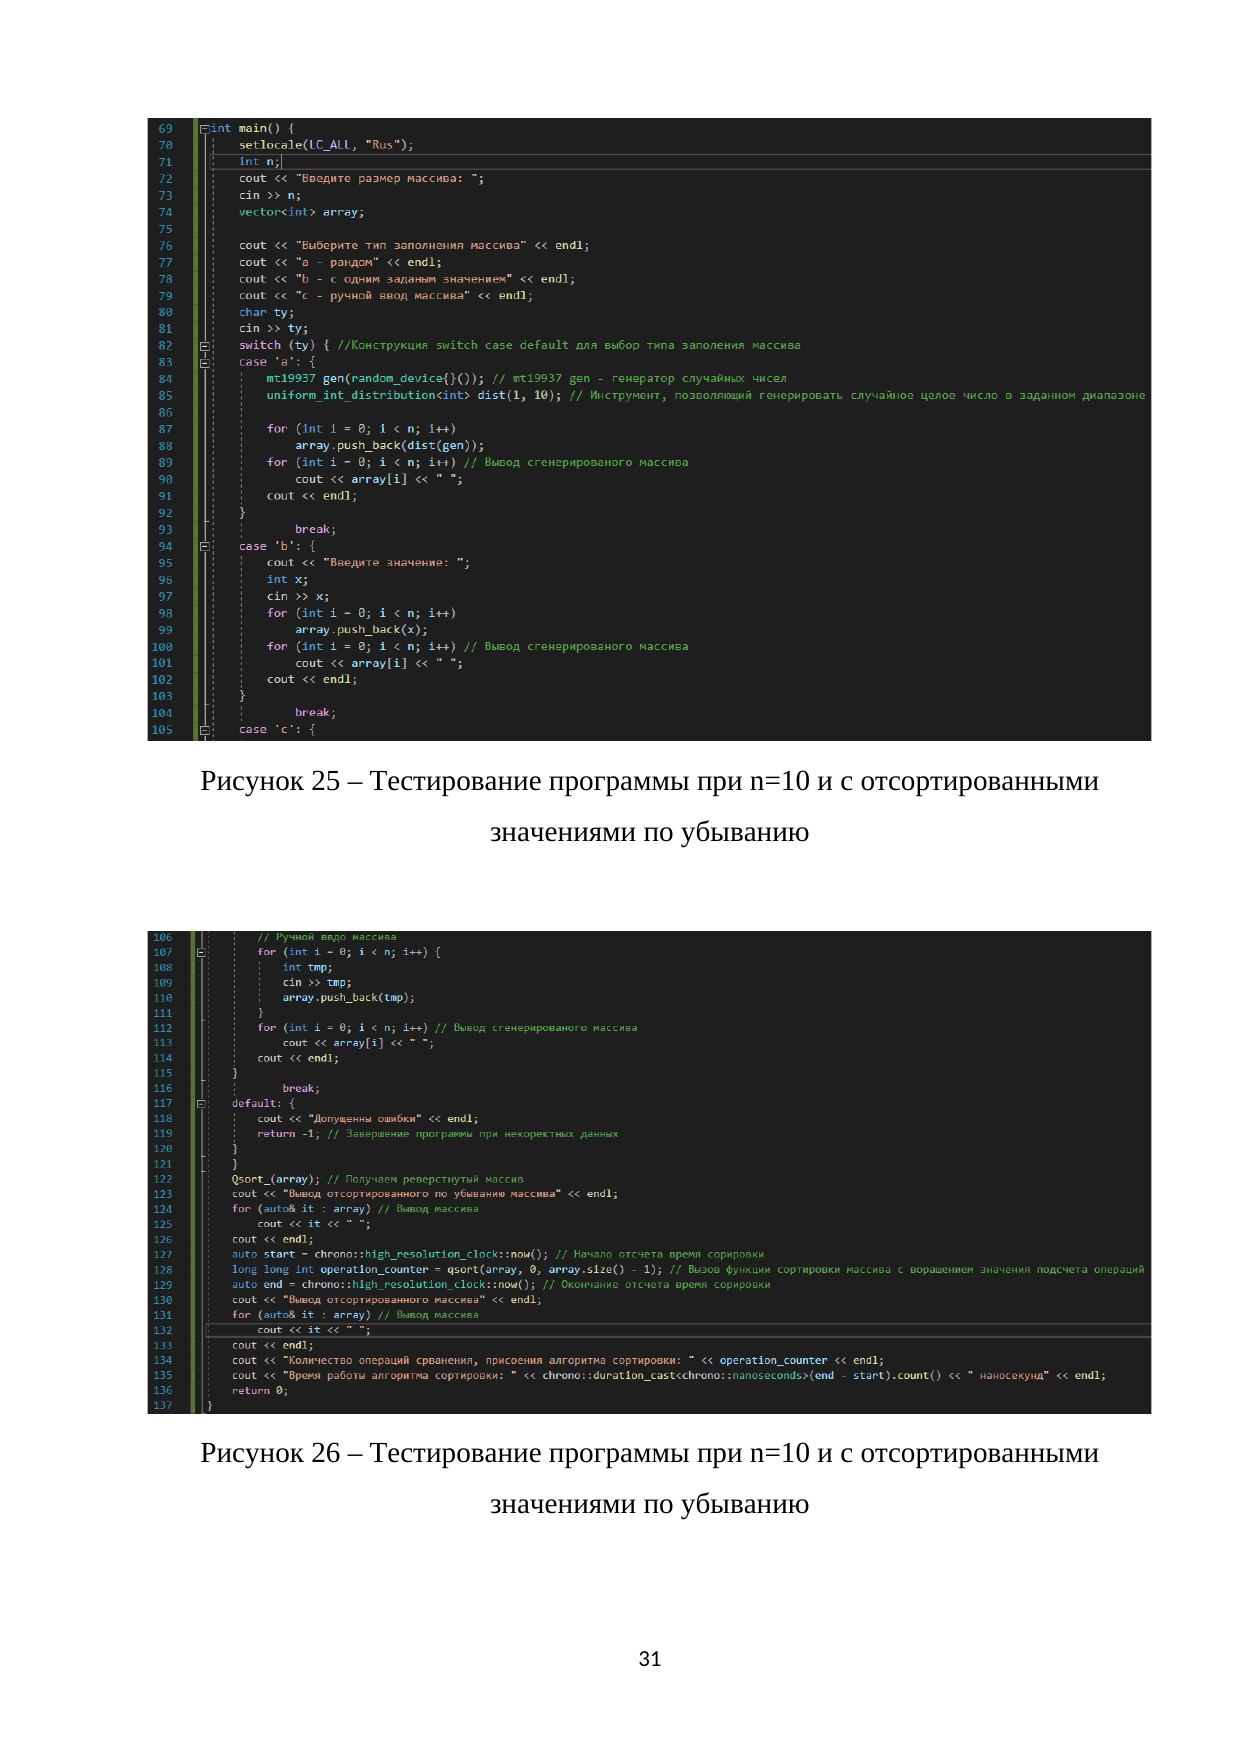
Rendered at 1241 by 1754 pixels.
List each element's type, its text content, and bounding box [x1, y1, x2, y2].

text Рисунок 26 – Тестирование программы при n=10 и с отсортированными значениями по убыванию [148, 1436, 1152, 1519]
picture [147, 931, 1152, 1414]
text Рисунок 25 – Тестирование программы при n=10 и с отсортированными значениями по убыванию [148, 763, 1152, 847]
picture [147, 118, 1152, 741]
